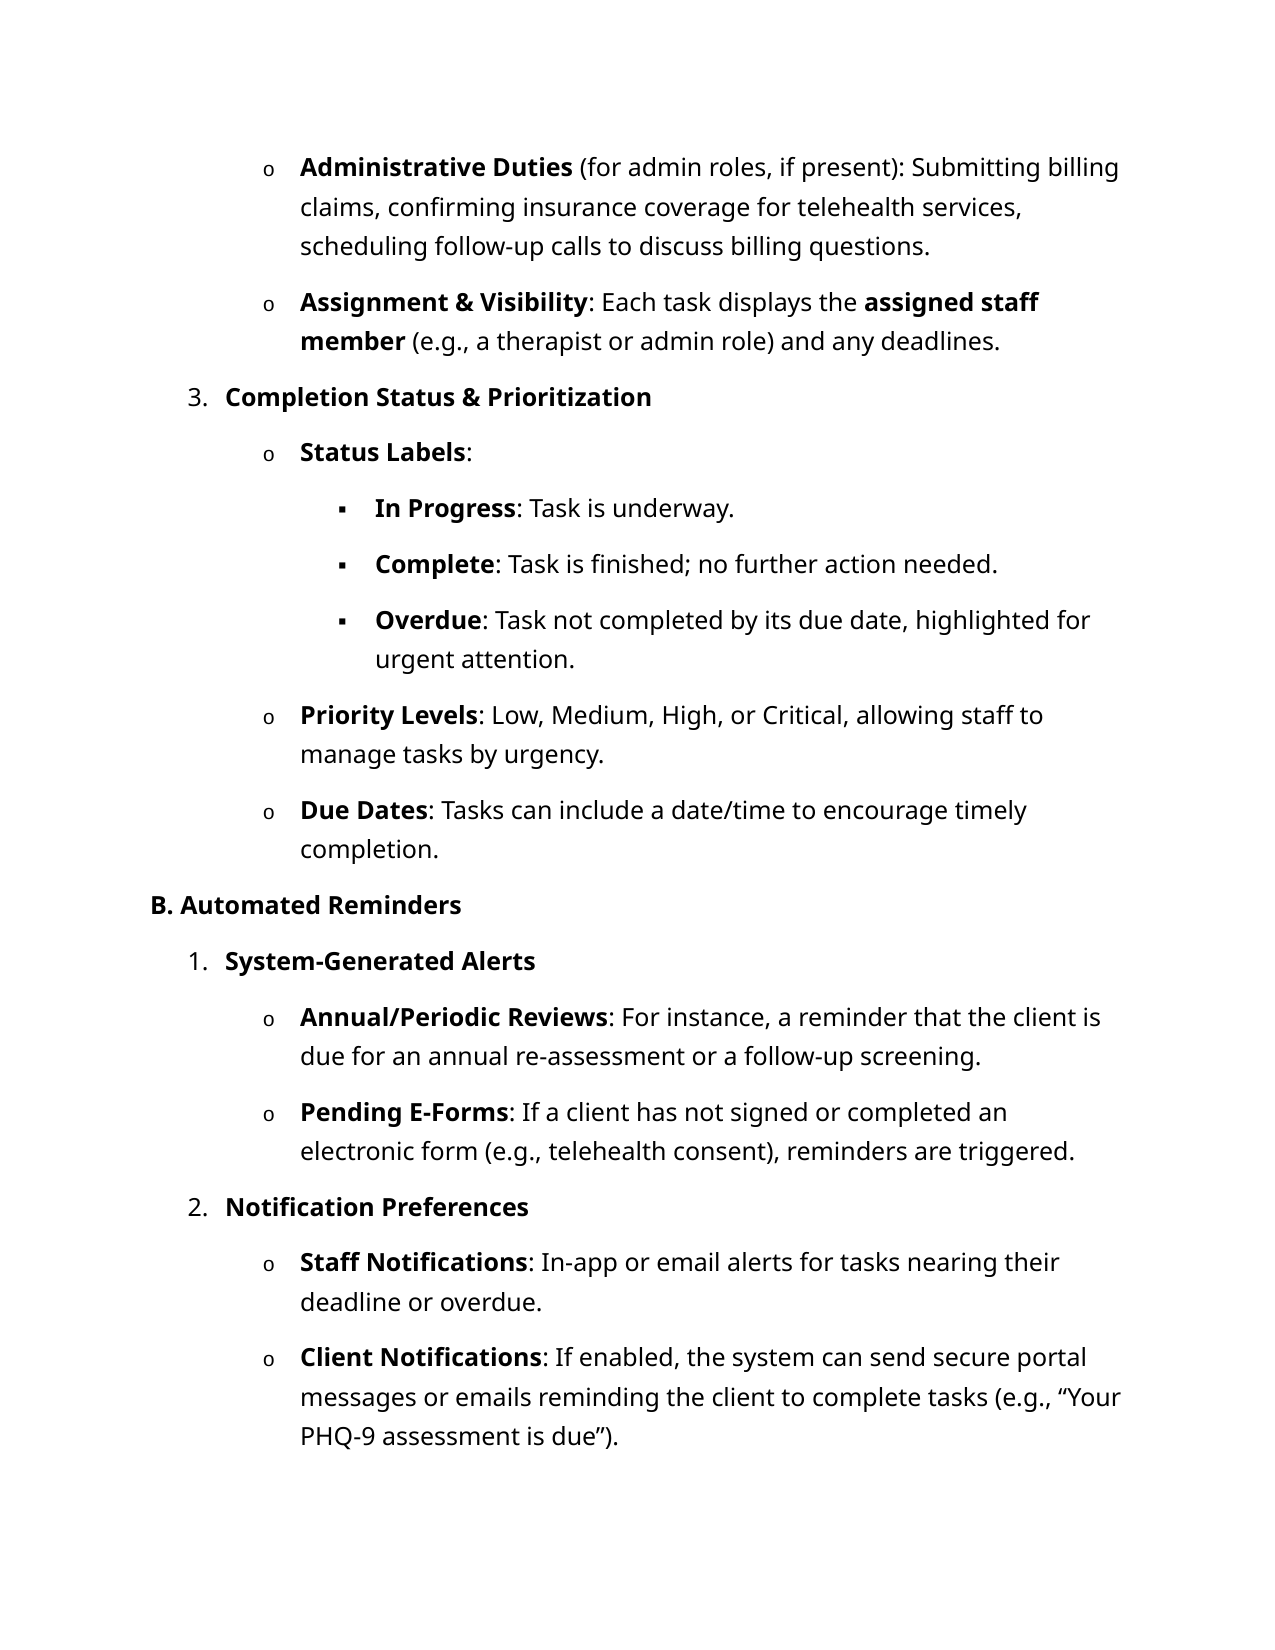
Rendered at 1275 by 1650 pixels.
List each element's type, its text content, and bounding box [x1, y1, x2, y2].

list Administrative Duties (for admin roles, if present): Submitting billing claims, confirming insurance coverage for telehealth services, scheduling follow-up calls to discuss billing questions. [262, 150, 1125, 262]
list Status Labels: [262, 435, 1125, 469]
list Priority Levels: Low, Medium, High, or Critical, allowing staff to manage tasks by urgency. [262, 697, 1125, 771]
list Complete: Task is finished; no further action needed. [337, 547, 1125, 581]
list Due Dates: Tasks can include a date/time to encourage timely completion. [262, 792, 1125, 866]
list Client Notifications: If enabled, the system can send secure portal messages or emails reminding the client to complete tasks (e.g., “Your PHQ-9 assessment is due”). [262, 1340, 1125, 1452]
list Pending E-Forms: If a client has not signed or completed an electronic form (e.g., telehealth consent), reminders are triggered. [262, 1094, 1125, 1167]
list Completion Status & Prioritization [187, 379, 1125, 413]
list Overdue: Task not completed by its due date, highlighted for urgent attention. [337, 602, 1125, 676]
list System-Generated Alerts [187, 943, 1125, 977]
list In Progress: Task is underway. [337, 491, 1125, 525]
list Annual/Periodic Reviews: For instance, a reminder that the client is due for an annual re-assessment or a follow-up screening. [262, 999, 1125, 1072]
text B. Automated Reminders [150, 887, 1125, 922]
list Assignment & Visibility: Each task displays the assigned staff member (e.g., a therapist or admin role) and any deadlines. [262, 284, 1125, 357]
list Staff Notifications: In-app or email alerts for tasks nearing their deadline or overdue. [262, 1245, 1125, 1318]
list Notification Preferences [187, 1189, 1125, 1223]
